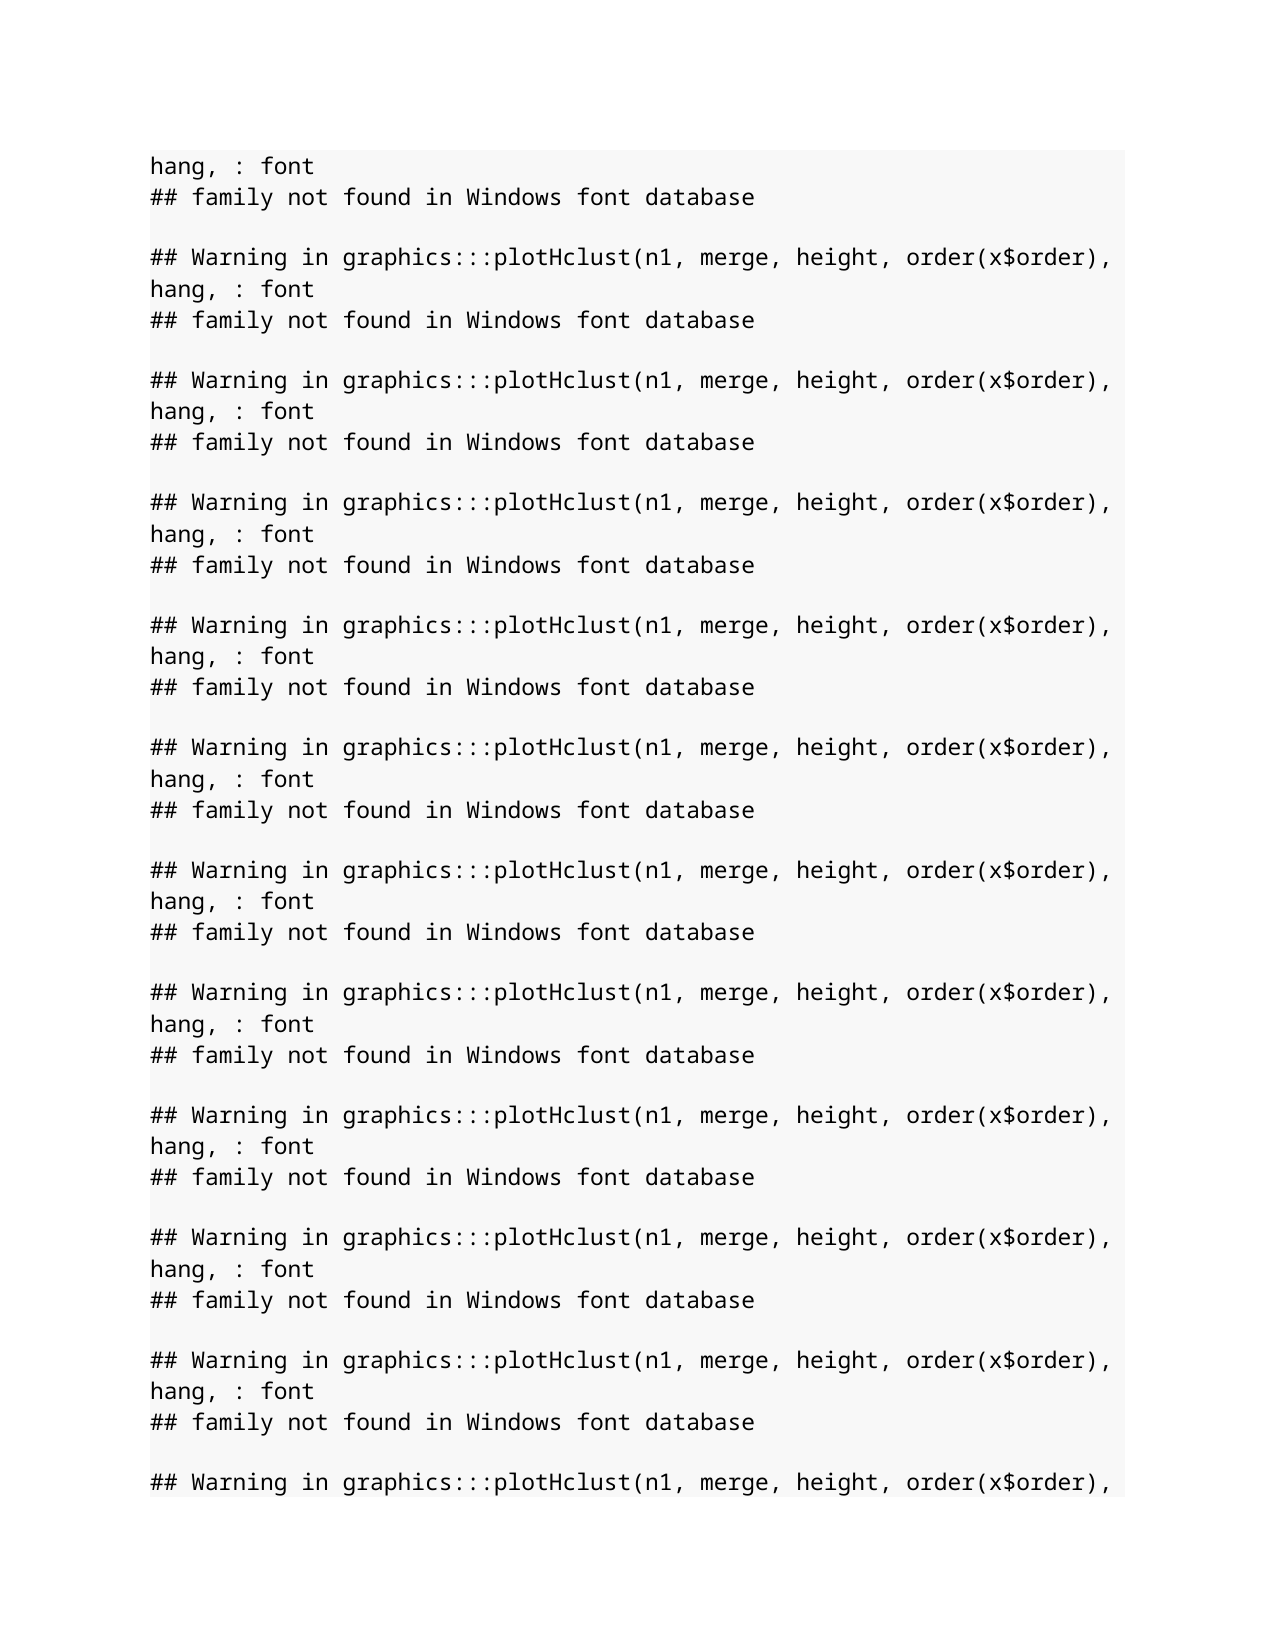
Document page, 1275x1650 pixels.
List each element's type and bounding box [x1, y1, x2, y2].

text [150, 150, 1125, 1497]
